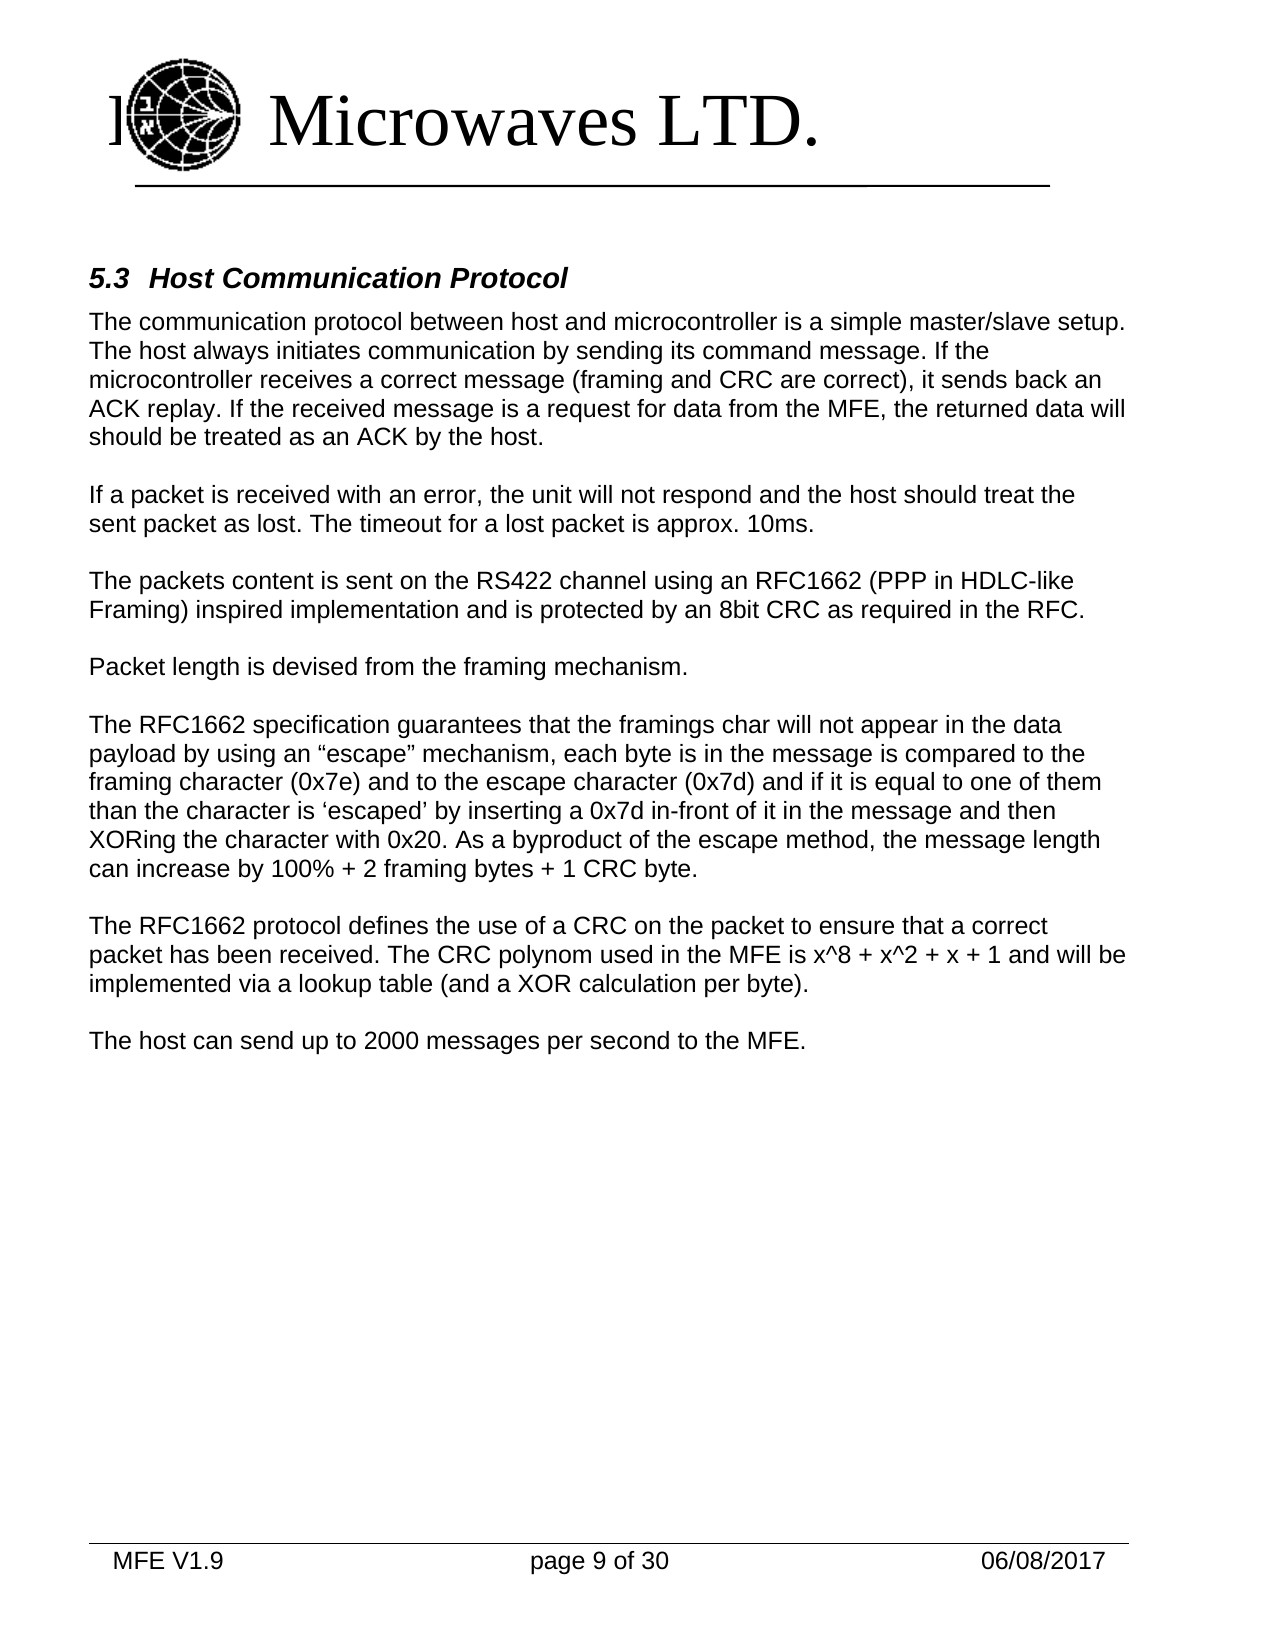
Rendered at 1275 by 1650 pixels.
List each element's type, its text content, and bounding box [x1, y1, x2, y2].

text The communication protocol between host and microcontroller is a simple master/slave setup. The host always initiates communication by sending its command message. If the microcontroller receives a correct message (framing and CRC are correct), it sends back an ACK replay. If the received message is a request for data from the MFE, the returned data will should be treated as an ACK by the host. [89, 307, 1129, 451]
text The RFC1662 specification guarantees that the framings char will not appear in the data payload by using an “escape” mechanism, each byte is in the message is compared to the framing character (0x7e) and to the escape character (0x7d) and if it is equal to one of them than the character is ‘escaped’ by inserting a 0x7d in-front of it in the message and then XORing the character with 0x20. As a byproduct of the escape method, the message length can increase by 100% + 2 framing bytes + 1 CRC byte. [89, 710, 1129, 882]
text The packets content is sent on the RS422 channel using an RFC1662 (PPP in HDLC-like Framing) inspired implementation and is protected by an 8bit CRC as required in the RFC. [89, 566, 1129, 624]
subtitle Host Communication Protocol [89, 261, 1129, 295]
text If a packet is received with an error, the unit will not respond and the host should treat the sent packet as lost. The timeout for a lost packet is approx. 10ms. [89, 480, 1129, 537]
text The host can send up to 2000 messages per second to the MFE. [89, 1026, 1129, 1055]
text The RFC1662 protocol defines the use of a CRC on the packet to ensure that a correct packet has been received. The CRC polynom used in the MFE is x^8 + x^2 + x + 1 and will be implemented via a lookup table (and a XOR calculation per byte). [89, 911, 1129, 997]
text Packet length is devised from the framing mechanism. [89, 652, 1129, 681]
